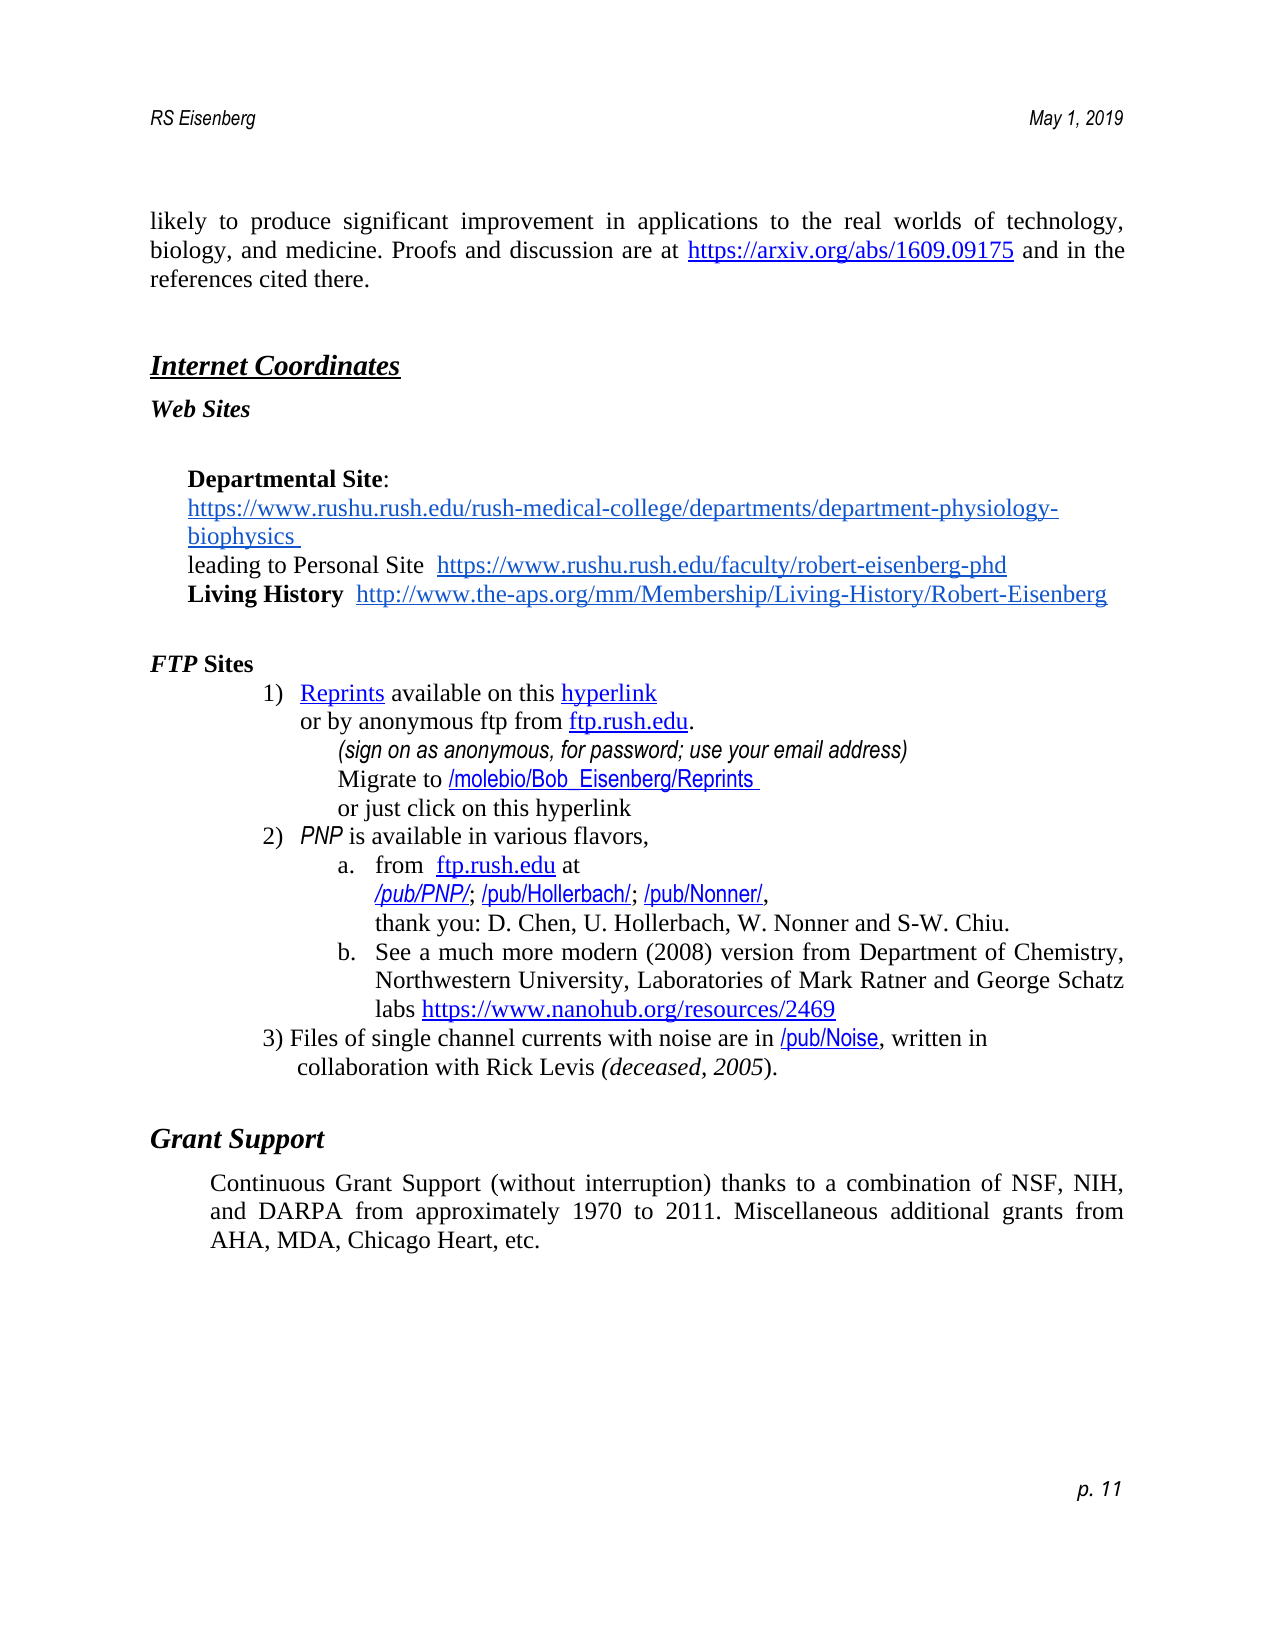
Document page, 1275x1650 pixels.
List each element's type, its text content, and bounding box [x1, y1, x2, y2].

list from ftp.rush.edu at [337, 850, 1125, 879]
text (sign on as anonymous, for password; use your email address) [150, 735, 1125, 764]
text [150, 206, 1125, 294]
list PNP is available in various flavors, [262, 821, 1125, 850]
text Internet Coordinates [150, 348, 1125, 381]
text leading to Personal Site https://www.rushu.rush.edu/faculty/robert-eisenberg-phd [187, 550, 1125, 579]
text FTP Sites [150, 649, 1125, 678]
text or just click on this hyperlink [150, 793, 1125, 821]
text 3) Files of single channel currents with noise are in /pub/Noise, written in [210, 1023, 1125, 1052]
text collaboration with Rick Levis (deceased, 2005). [210, 1052, 1125, 1080]
text Web Sites [150, 394, 1125, 423]
text thank you: D. Chen, U. Hollerbach, W. Nonner and S-W. Chiu. [150, 908, 1125, 937]
text Continuous Grant Support (without interruption) thanks to a combination of NSF, NIH, and DARPA from approximately 1970 to 2011. Miscellaneous additional grants from AHA, MDA, Chicago Heart, etc. [210, 1168, 1125, 1254]
text Grant Support [150, 1122, 1125, 1155]
text or by anonymous ftp from ftp.rush.edu. [262, 706, 1125, 735]
text Migrate to /molebio/Bob_Eisenberg/Reprints [150, 764, 1125, 793]
list Reprints available on this hyperlink [262, 678, 1125, 706]
list See a much more modern (2008) version from Department of Chemistry, Northwestern University, Laboratories of Mark Ratner and George Schatz labs https://www.nanohub.org/resources/2469 [337, 937, 1125, 1023]
text /pub/PNP/; /pub/Hollerbach/; /pub/Nonner/, [150, 879, 1125, 908]
text Departmental Site: https://www.rushu.rush.edu/rush-medical-college/departments/department-physiology-biophysics [187, 464, 1125, 550]
text Living History http://www.the-aps.org/mm/Membership/Living-History/Robert-Eisenberg [150, 579, 1125, 608]
